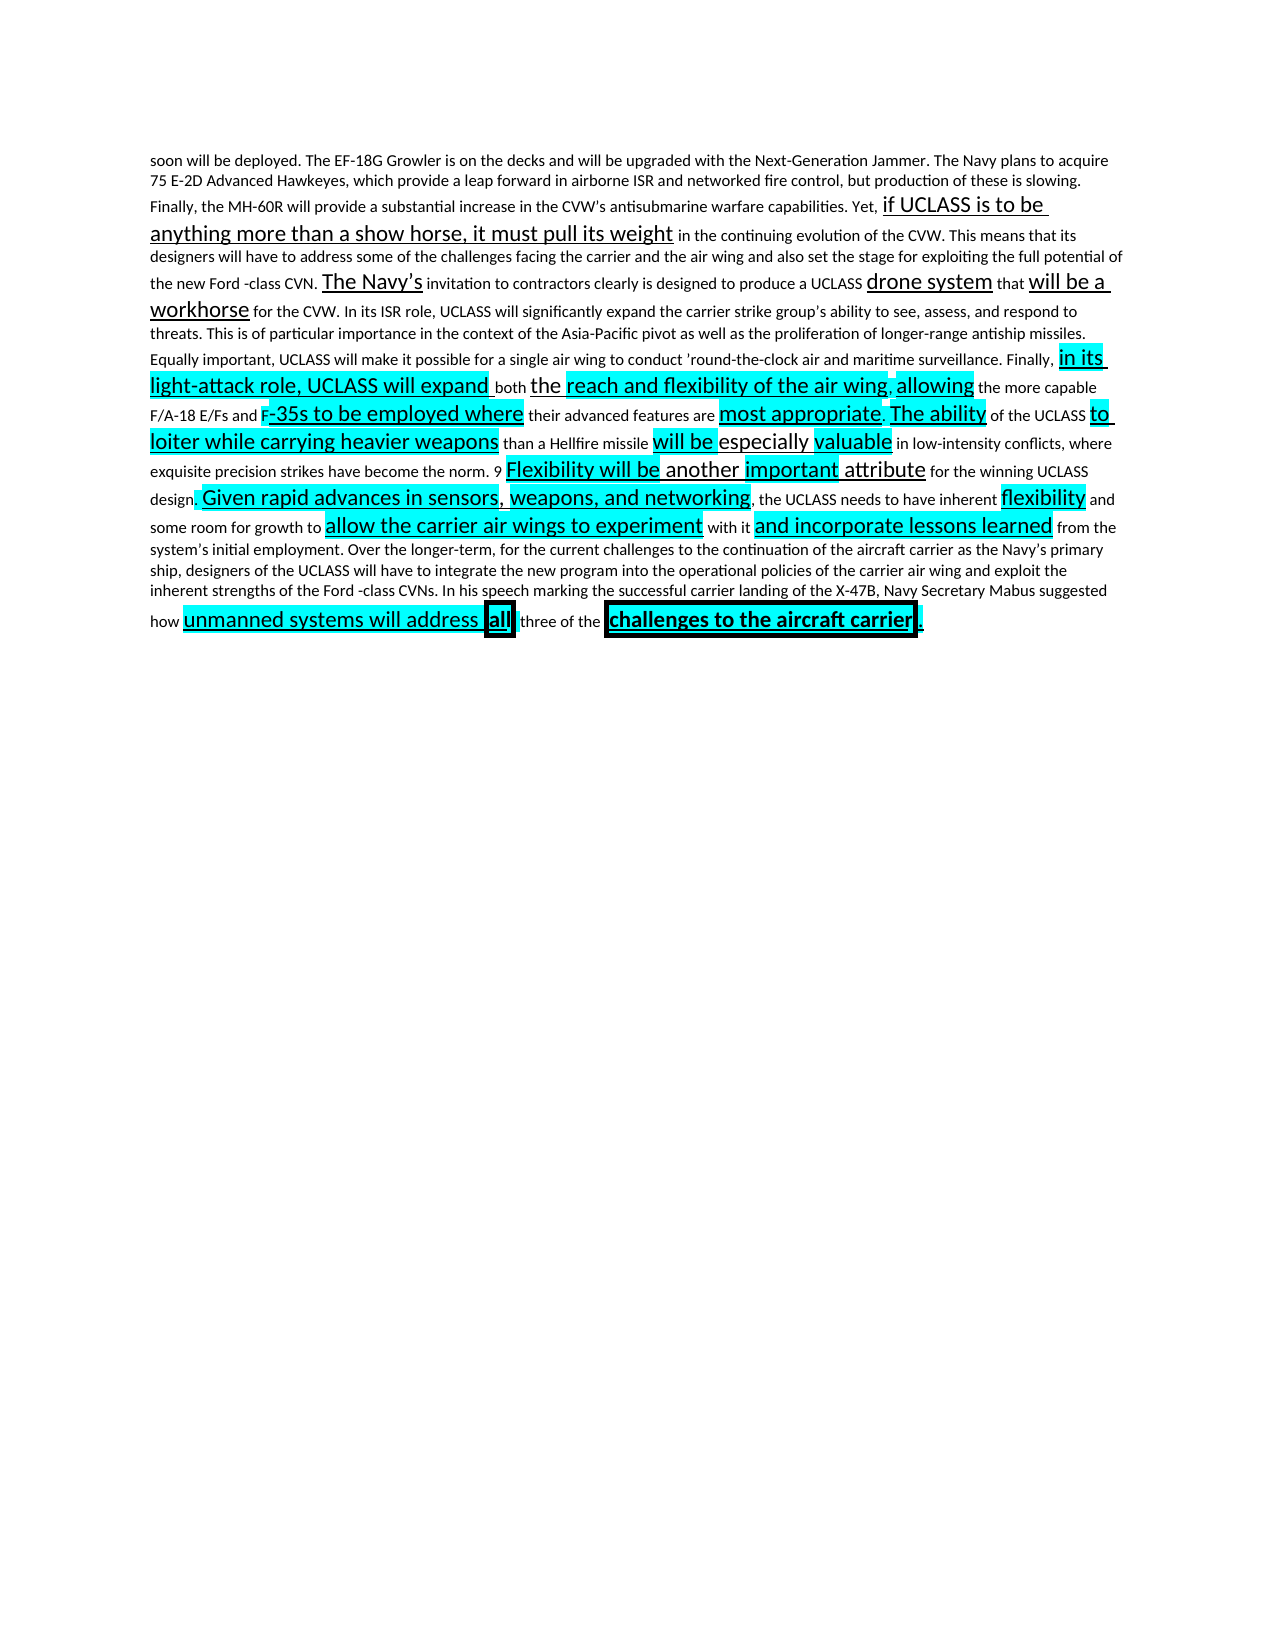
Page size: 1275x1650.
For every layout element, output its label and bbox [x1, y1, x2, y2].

text [150, 150, 1125, 638]
